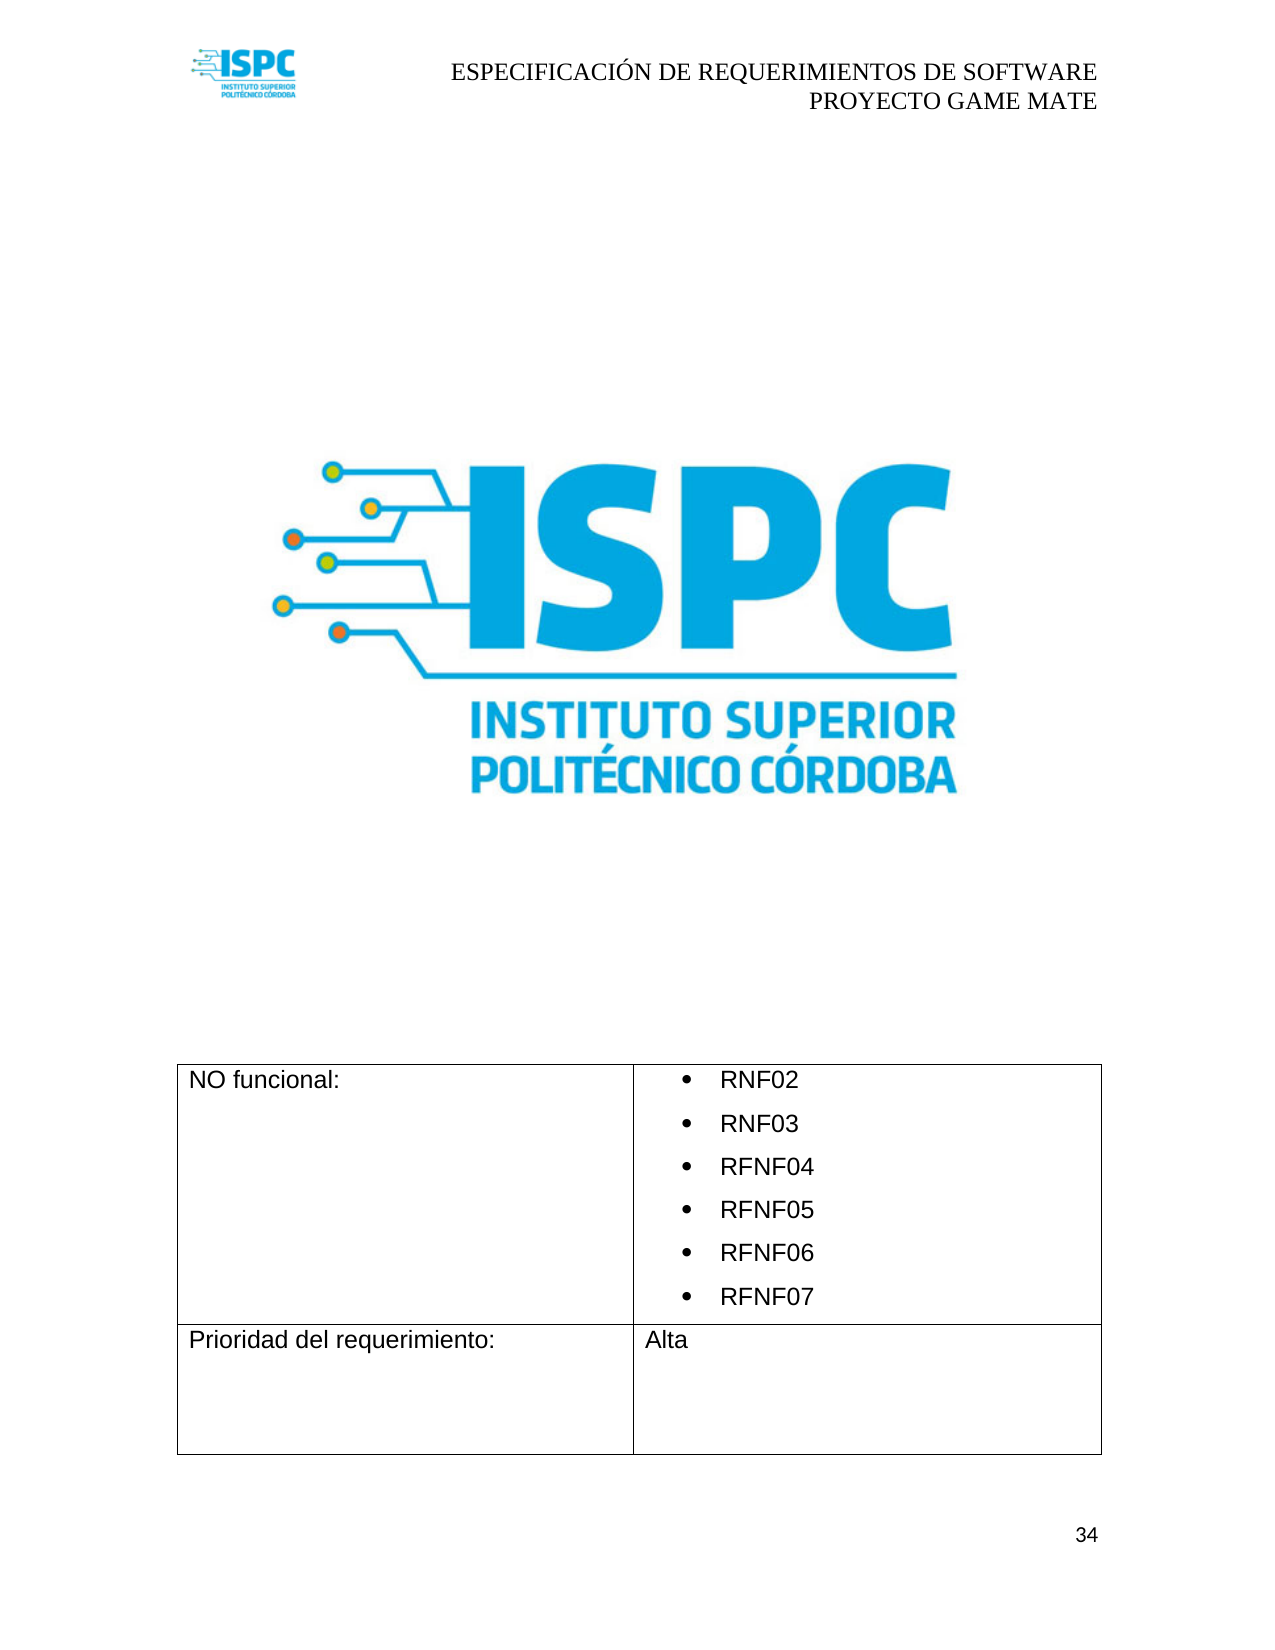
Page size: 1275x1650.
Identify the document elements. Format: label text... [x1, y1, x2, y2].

table_cell RNF01 RNF02 RNF03 RFNF04 RFNF05 RFNF06 RFNF07 [634, 1065, 1101, 1323]
table_cell Prioridad del requerimiento: [178, 1325, 633, 1454]
picture [177, 143, 1098, 1064]
table_cell Requerimiento NO funcional: [178, 1065, 633, 1323]
table_cell Alta [634, 1325, 1101, 1454]
